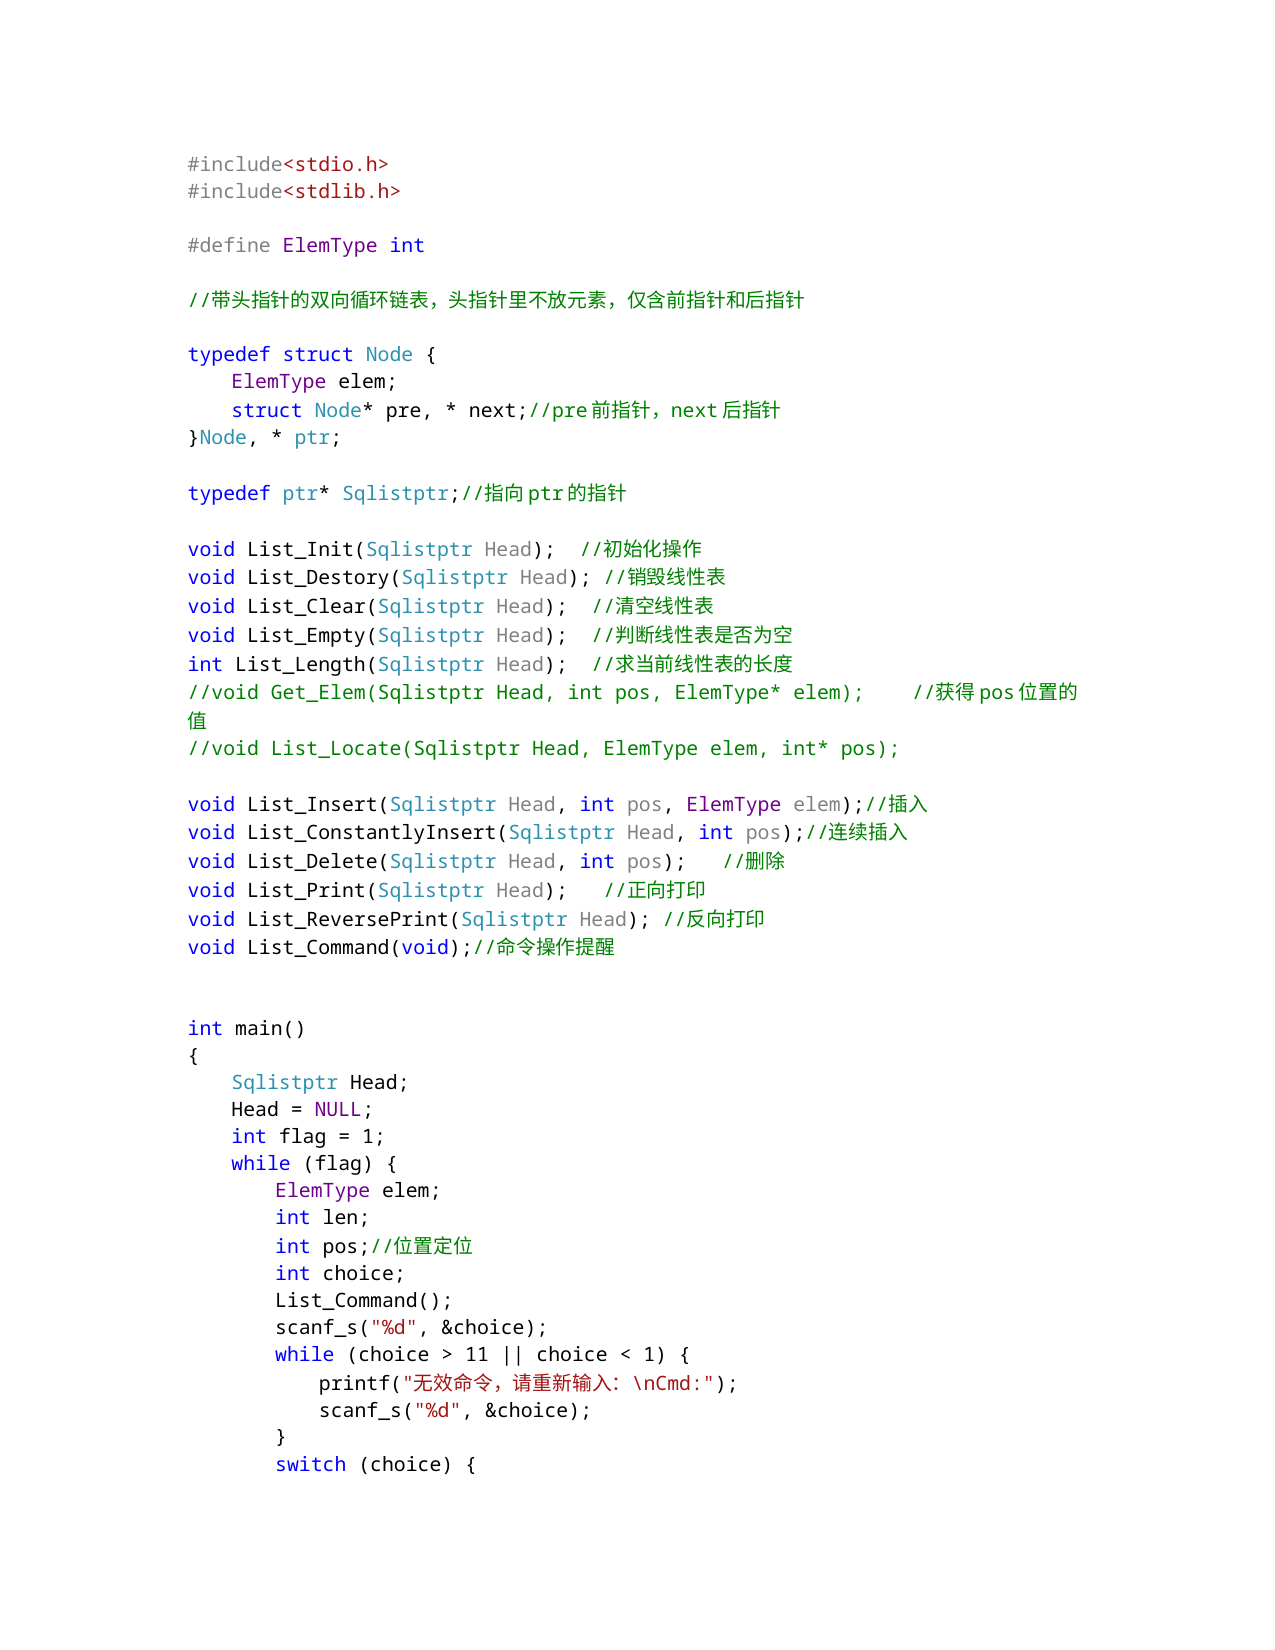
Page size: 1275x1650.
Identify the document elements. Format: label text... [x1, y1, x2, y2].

text void List_Clear(Sqlistptr Head); //清空线性表 [187, 591, 1087, 619]
text void List_ConstantlyInsert(Sqlistptr Head, int pos);//连续插入 [187, 817, 1087, 846]
text void List_ReversePrint(Sqlistptr Head); //反向打印 [187, 903, 1087, 932]
text void List_Command(void);//命令操作提醒 [187, 932, 1087, 961]
text typedef struct Node { [187, 341, 1087, 368]
text Sqlistptr Head; [187, 1068, 1087, 1096]
text ElemType elem; [187, 1176, 1087, 1203]
text struct Node* pre, * next;//pre前指针，next后指针 [187, 394, 1087, 423]
text List_Command(); [187, 1286, 1087, 1313]
text #include<stdio.h> [187, 150, 1087, 177]
text int choice; [187, 1259, 1087, 1286]
text void List_Init(Sqlistptr Head); //初始化操作 [187, 533, 1087, 562]
text void List_Empty(Sqlistptr Head); //判断线性表是否为空 [187, 619, 1087, 648]
text //void Get_Elem(Sqlistptr Head, int pos, ElemType* elem); //获得pos位置的值 [187, 677, 1087, 734]
text void List_Insert(Sqlistptr Head, int pos, ElemType elem);//插入 [187, 788, 1087, 817]
text scanf_s("%d", &choice); [187, 1396, 1087, 1423]
text int len; [187, 1203, 1087, 1230]
text printf("无效命令，请重新输入：\nCmd:"); [187, 1367, 1087, 1396]
text switch (choice) { [187, 1450, 1087, 1477]
text scanf_s("%d", &choice); [187, 1313, 1087, 1340]
text //void List_Locate(Sqlistptr Head, ElemType elem, int* pos); [187, 734, 1087, 761]
text #include<stdlib.h> [187, 177, 1087, 204]
text ElemType elem; [187, 368, 1087, 394]
text void List_Print(Sqlistptr Head); //正向打印 [187, 874, 1087, 903]
text //带头指针的双向循环链表，头指针里不放元素，仅含前指针和后指针 [187, 285, 1087, 314]
text { [187, 1042, 1087, 1068]
text Head = NULL; [187, 1096, 1087, 1122]
text while (flag) { [187, 1149, 1087, 1176]
text int List_Length(Sqlistptr Head); //求当前线性表的长度 [187, 648, 1087, 677]
text } [187, 1423, 1087, 1450]
text int pos;//位置定位 [187, 1230, 1087, 1259]
text while (choice > 11 || choice < 1) { [187, 1340, 1087, 1367]
text int flag = 1; [187, 1122, 1087, 1149]
text void List_Destory(Sqlistptr Head); //销毁线性表 [187, 562, 1087, 591]
text typedef ptr* Sqlistptr;//指向ptr的指针 [187, 477, 1087, 506]
text void List_Delete(Sqlistptr Head, int pos); //删除 [187, 846, 1087, 874]
text #define ElemType int [187, 231, 1087, 258]
text int main() [187, 1014, 1087, 1042]
text }Node, * ptr; [187, 423, 1087, 450]
